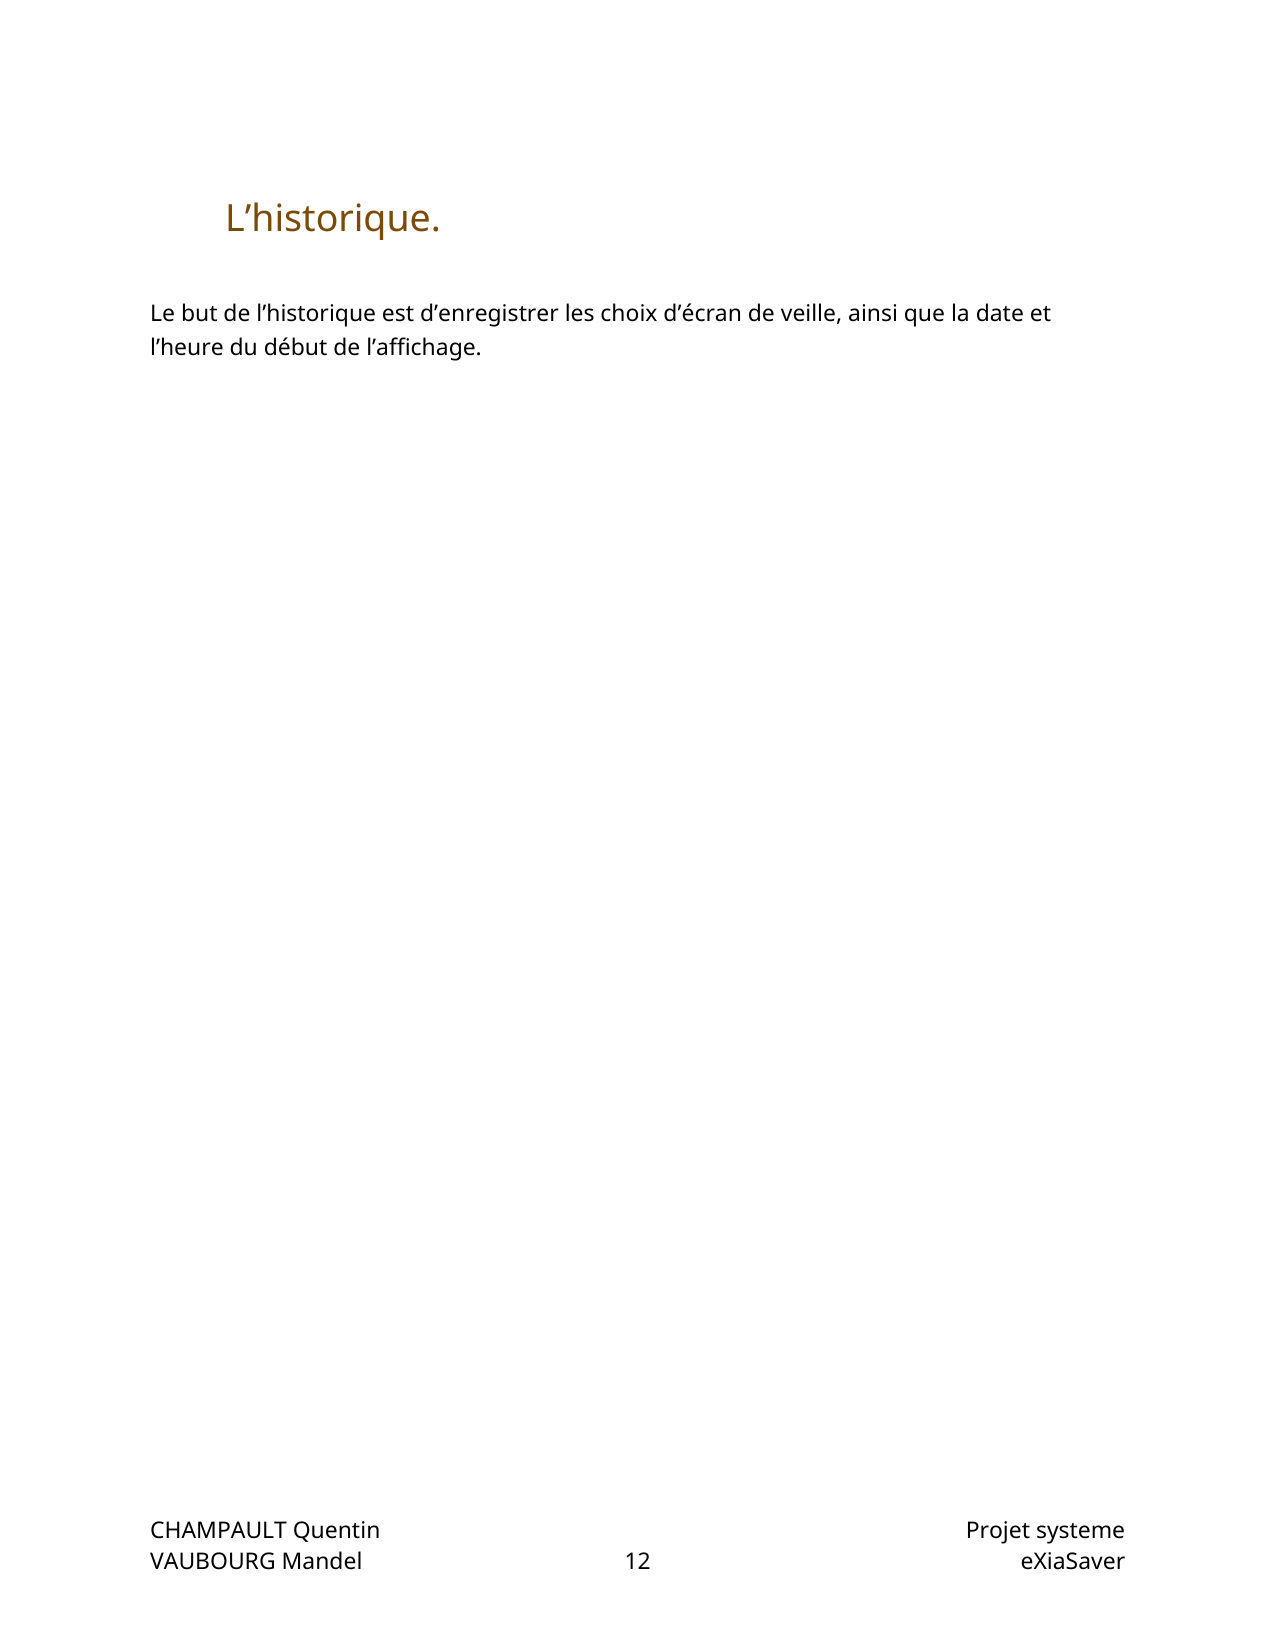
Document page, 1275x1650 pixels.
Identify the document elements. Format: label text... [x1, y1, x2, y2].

text Le but de l’historique est d’enregistrer les choix d’écran de veille, ainsi que la date et l’heure du début de l’affichage. [150, 297, 1125, 362]
subtitle L’historique. [150, 192, 1125, 243]
